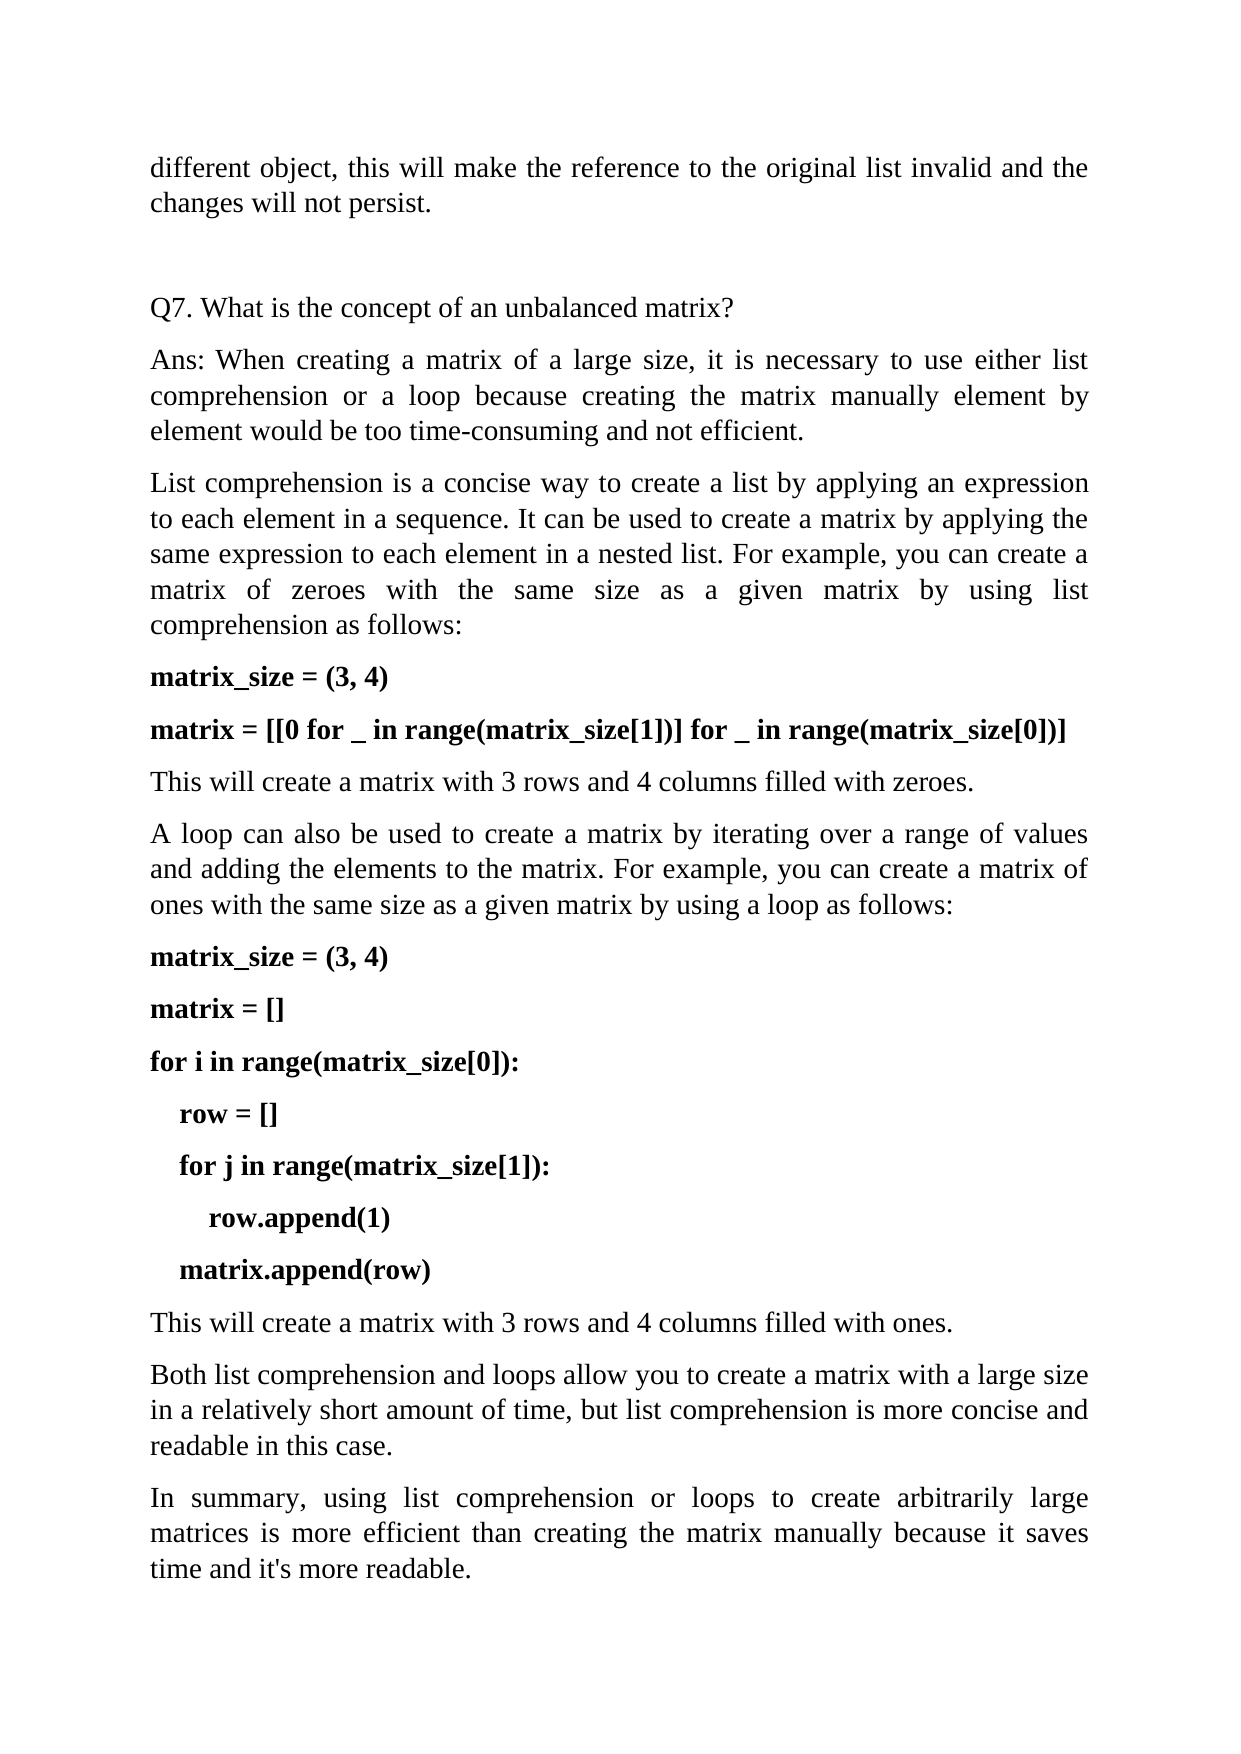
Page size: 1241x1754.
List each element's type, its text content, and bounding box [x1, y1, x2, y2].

text matrix = [[0 for _ in range(matrix_size[1])] for _ in range(matrix_size[0])] [150, 712, 1090, 745]
text matrix = [] [150, 992, 1090, 1025]
text A loop can also be used to create a matrix by iterating over a range of values and adding the elements to the matrix. For example, you can create a matrix of ones with the same size as a given matrix by using a loop as follows: [150, 816, 1090, 921]
text row.append(1) [150, 1200, 1090, 1234]
text Both list comprehension and loops allow you to create a matrix with a large size in a relatively short amount of time, but list comprehension is more concise and readable in this case. [150, 1357, 1090, 1461]
text List comprehension is a concise way to create a list by applying an expression to each element in a sequence. It can be used to create a matrix by applying the same expression to each element in a nested list. For example, you can create a matrix of zeroes with the same size as a given matrix by using list comprehension as follows: [150, 465, 1090, 641]
text matrix_size = (3, 4) [150, 659, 1090, 693]
text for j in range(matrix_size[1]): [150, 1148, 1090, 1182]
text This will create a matrix with 3 rows and 4 columns filled with ones. [150, 1305, 1090, 1338]
text In summary, using list comprehension or loops to create arbitrarily large matrices is more efficient than creating the matrix manually because it saves time and it's more readable. [150, 1480, 1090, 1585]
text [150, 150, 1090, 219]
text matrix.append(row) [150, 1252, 1090, 1286]
text matrix_size = (3, 4) [150, 939, 1090, 973]
text This will create a matrix with 3 rows and 4 columns filled with zeroes. [150, 764, 1090, 797]
text Ans: When creating a matrix of a large size, it is necessary to use either list comprehension or a loop because creating the matrix manually element by element would be too time-consuming and not efficient. [150, 342, 1090, 447]
text for i in range(matrix_size[0]): [150, 1044, 1090, 1077]
text row = [] [150, 1096, 1090, 1129]
text Q7. What is the concept of an unbalanced matrix? [150, 290, 1090, 323]
